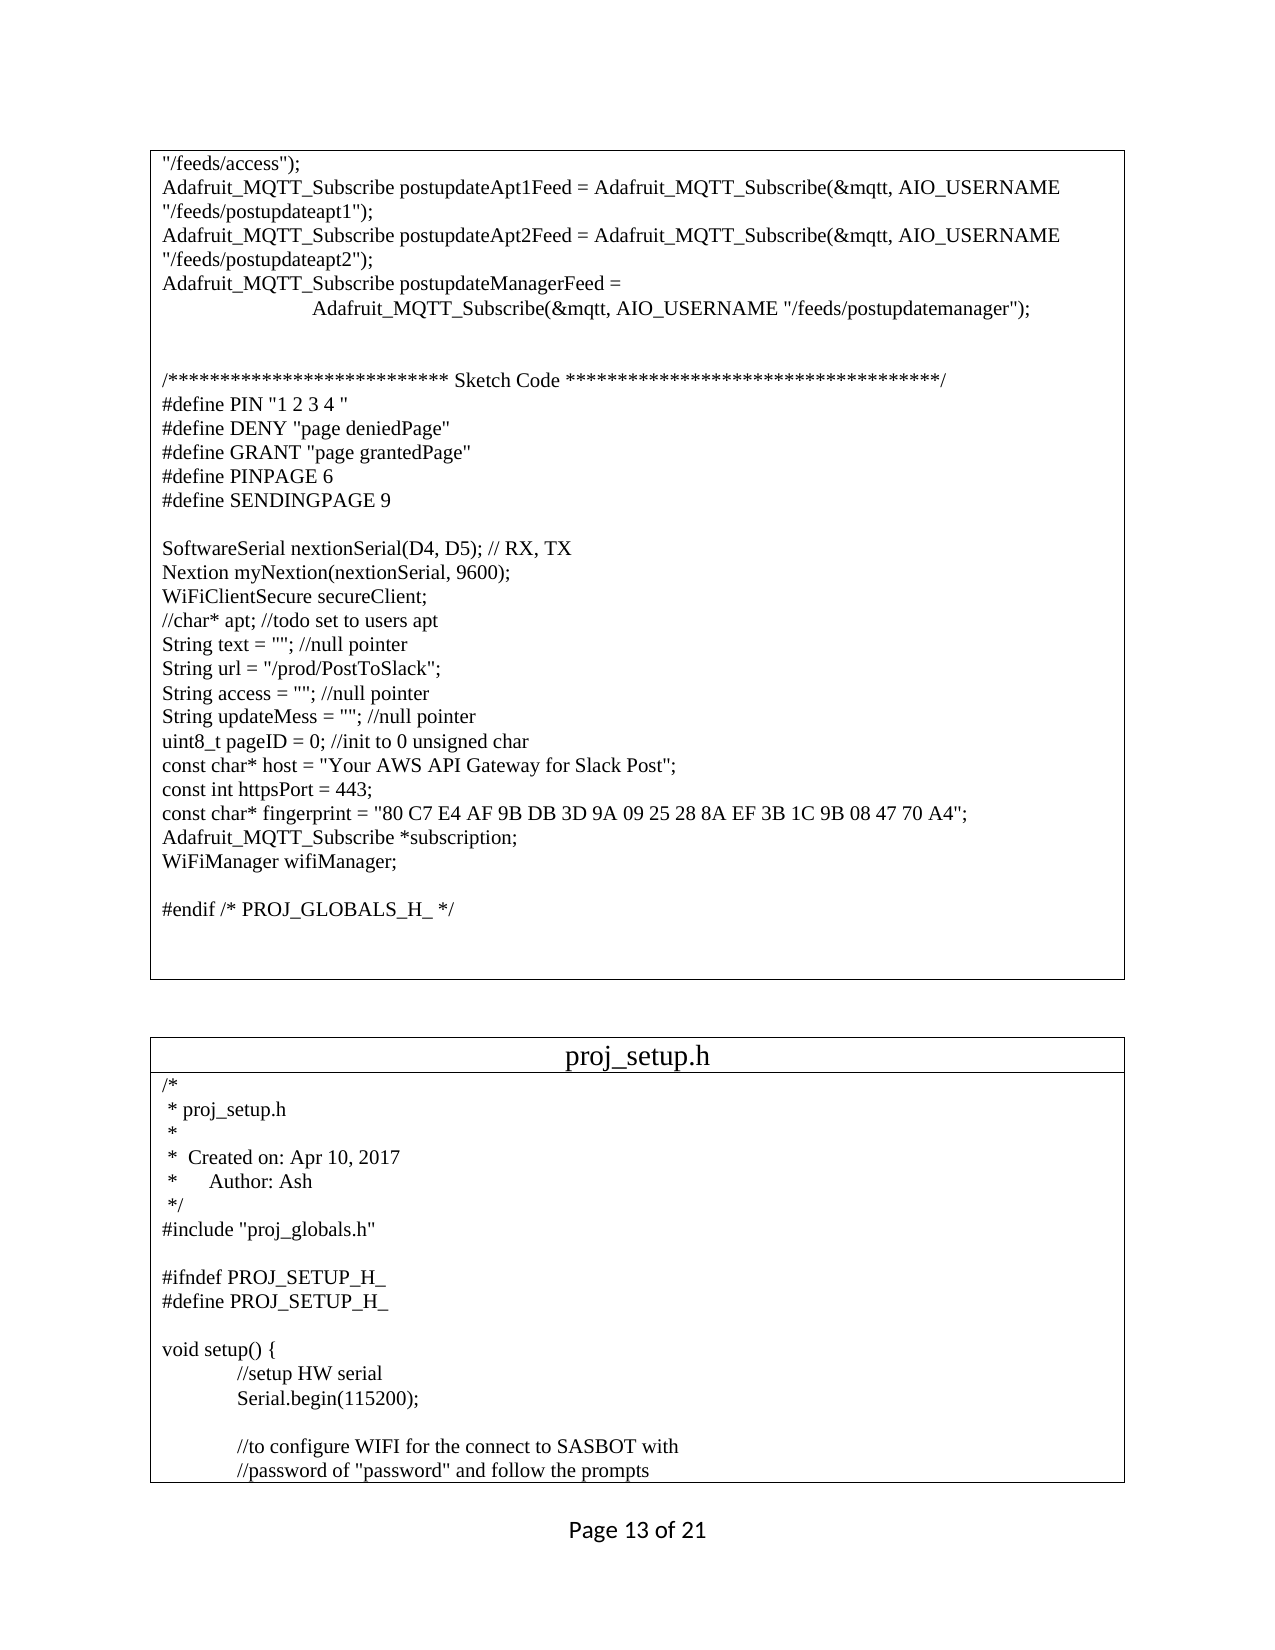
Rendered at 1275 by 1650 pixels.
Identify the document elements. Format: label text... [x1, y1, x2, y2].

table_header proj_setup.h [151, 1038, 1124, 1072]
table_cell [151, 151, 1124, 978]
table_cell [151, 1073, 1124, 1482]
